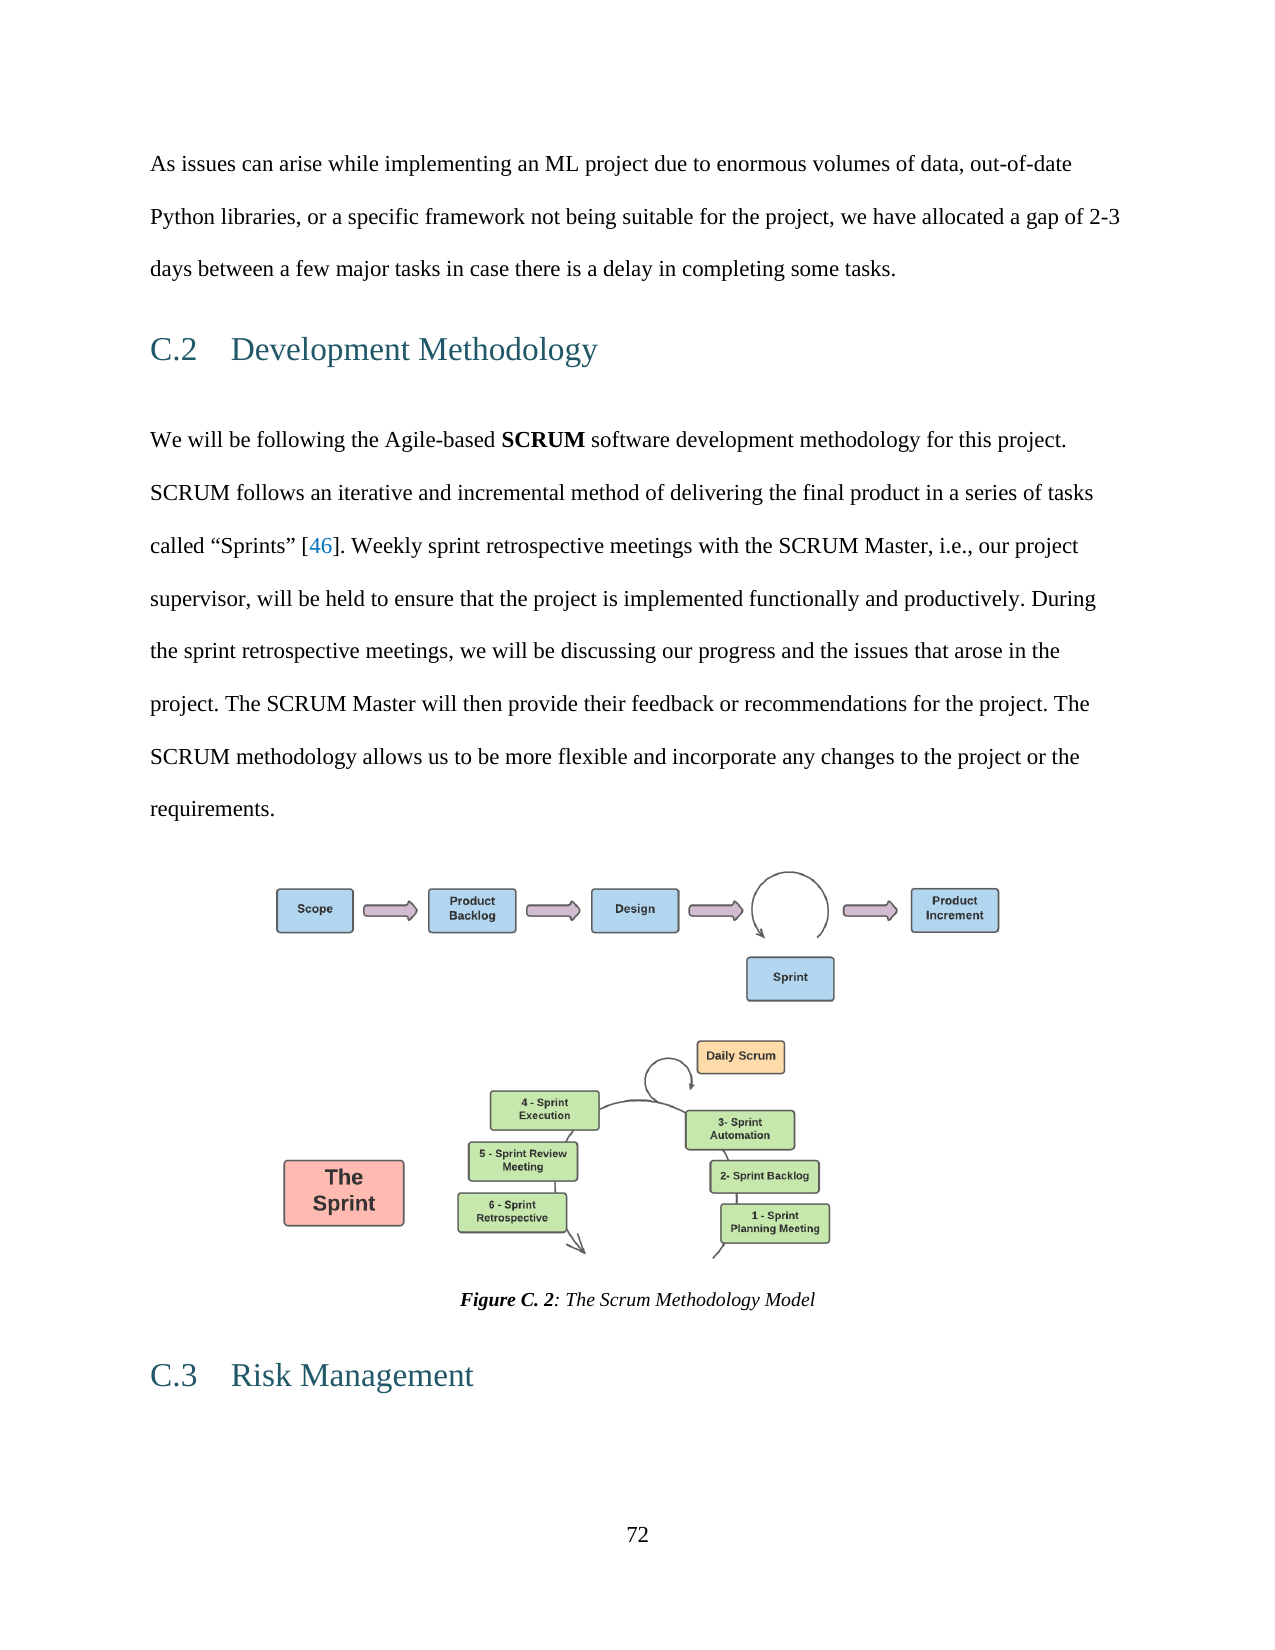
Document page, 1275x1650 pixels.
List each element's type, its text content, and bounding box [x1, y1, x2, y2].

picture [272, 868, 1003, 1264]
text C.3 Risk Management [150, 1355, 1125, 1393]
text As issues can arise while implementing an ML project due to enormous volumes of data, out-of-date Python libraries, or a specific framework not being suitable for the project, we have allocated a gap of 2-3 days between a few major tasks in case there is a delay in completing some tasks. [150, 150, 1125, 282]
text C.2 Development Methodology [150, 329, 1125, 367]
text Figure C. 2: The Scrum Methodology Model [150, 1288, 1125, 1311]
text We will be following the Agile-based SCRUM software development methodology for this project. SCRUM follows an iterative and incremental method of delivering the final product in a series of tasks called “Sprints” [46]. Weekly sprint retrospective meetings with the SCRUM Master, i.e., our project supervisor, will be held to ensure that the project is implemented functionally and productively. During the sprint retrospective meetings, we will be discussing our progress and the issues that arose in the project. The SCRUM Master will then provide their feedback or recommendations for the project. The SCRUM methodology allows us to be more flexible and incorporate any changes to the project or the requirements. [150, 426, 1125, 822]
